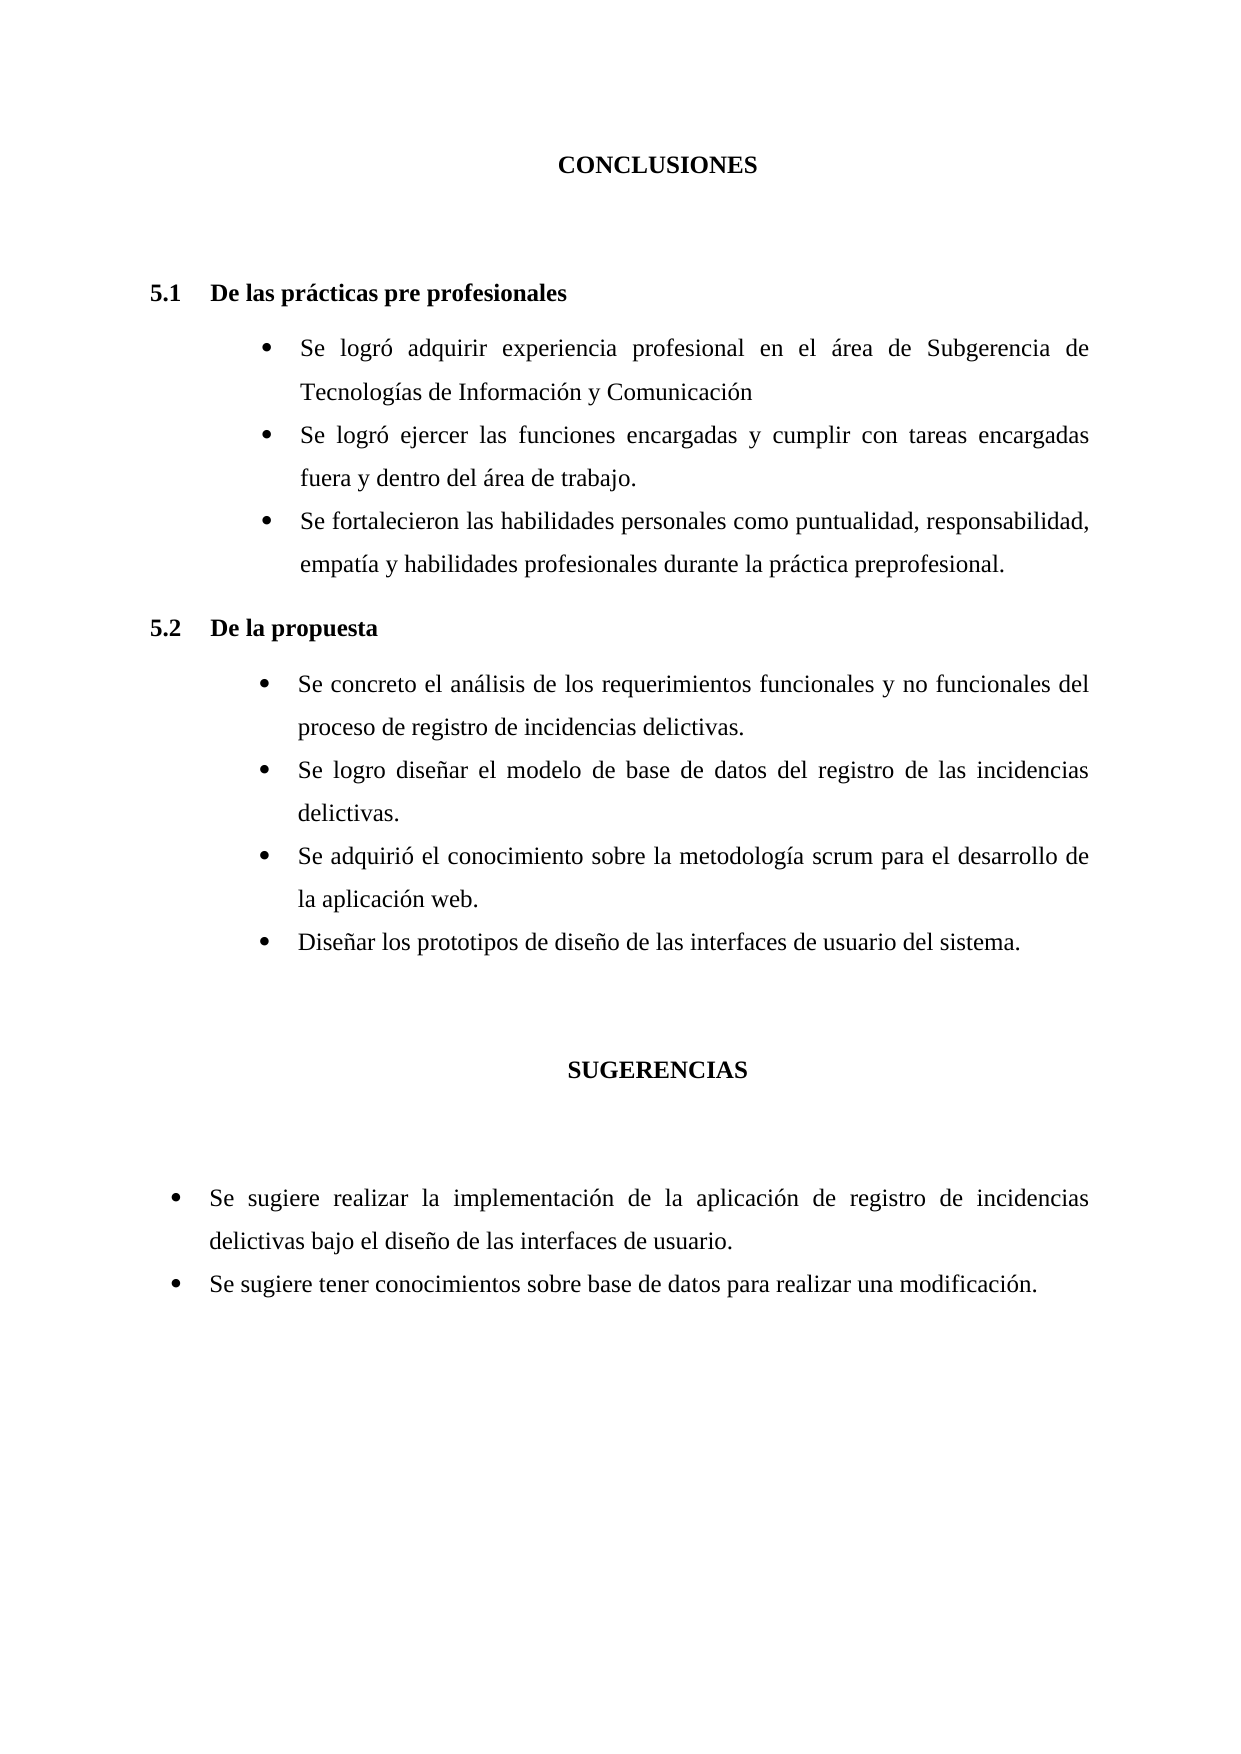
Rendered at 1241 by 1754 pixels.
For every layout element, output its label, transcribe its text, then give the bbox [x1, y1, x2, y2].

subtitle De la propuesta [150, 613, 1090, 642]
list Se logró ejercer las funciones encargadas y cumplir con tareas encargadas fuera y dentro del área de trabajo. [262, 420, 1090, 492]
list Se concreto el análisis de los requerimientos funcionales y no funcionales del proceso de registro de incidencias delictivas. [260, 669, 1090, 741]
list Se sugiere tener conocimientos sobre base de datos para realizar una modificación. [172, 1269, 1090, 1298]
list Diseñar los prototipos de diseño de las interfaces de usuario del sistema. [260, 927, 1090, 956]
list Se sugiere realizar la implementación de la aplicación de registro de incidencias delictivas bajo el diseño de las interfaces de usuario. [172, 1183, 1090, 1255]
subtitle SUGERENCIAS [150, 1055, 1090, 1084]
list Se adquirió el conocimiento sobre la metodología scrum para el desarrollo de la aplicación web. [260, 841, 1090, 913]
subtitle CONCLUSIONES [150, 150, 1090, 179]
list Se logro diseñar el modelo de base de datos del registro de las incidencias delictivas. [260, 755, 1090, 827]
list Se fortalecieron las habilidades personales como puntualidad, responsabilidad, empatía y habilidades profesionales durante la práctica preprofesional. [262, 506, 1090, 578]
list Se logró adquirir experiencia profesional en el área de Subgerencia de Tecnologías de Información y Comunicación [262, 333, 1090, 405]
subtitle De las prácticas pre profesionales [150, 278, 1090, 307]
